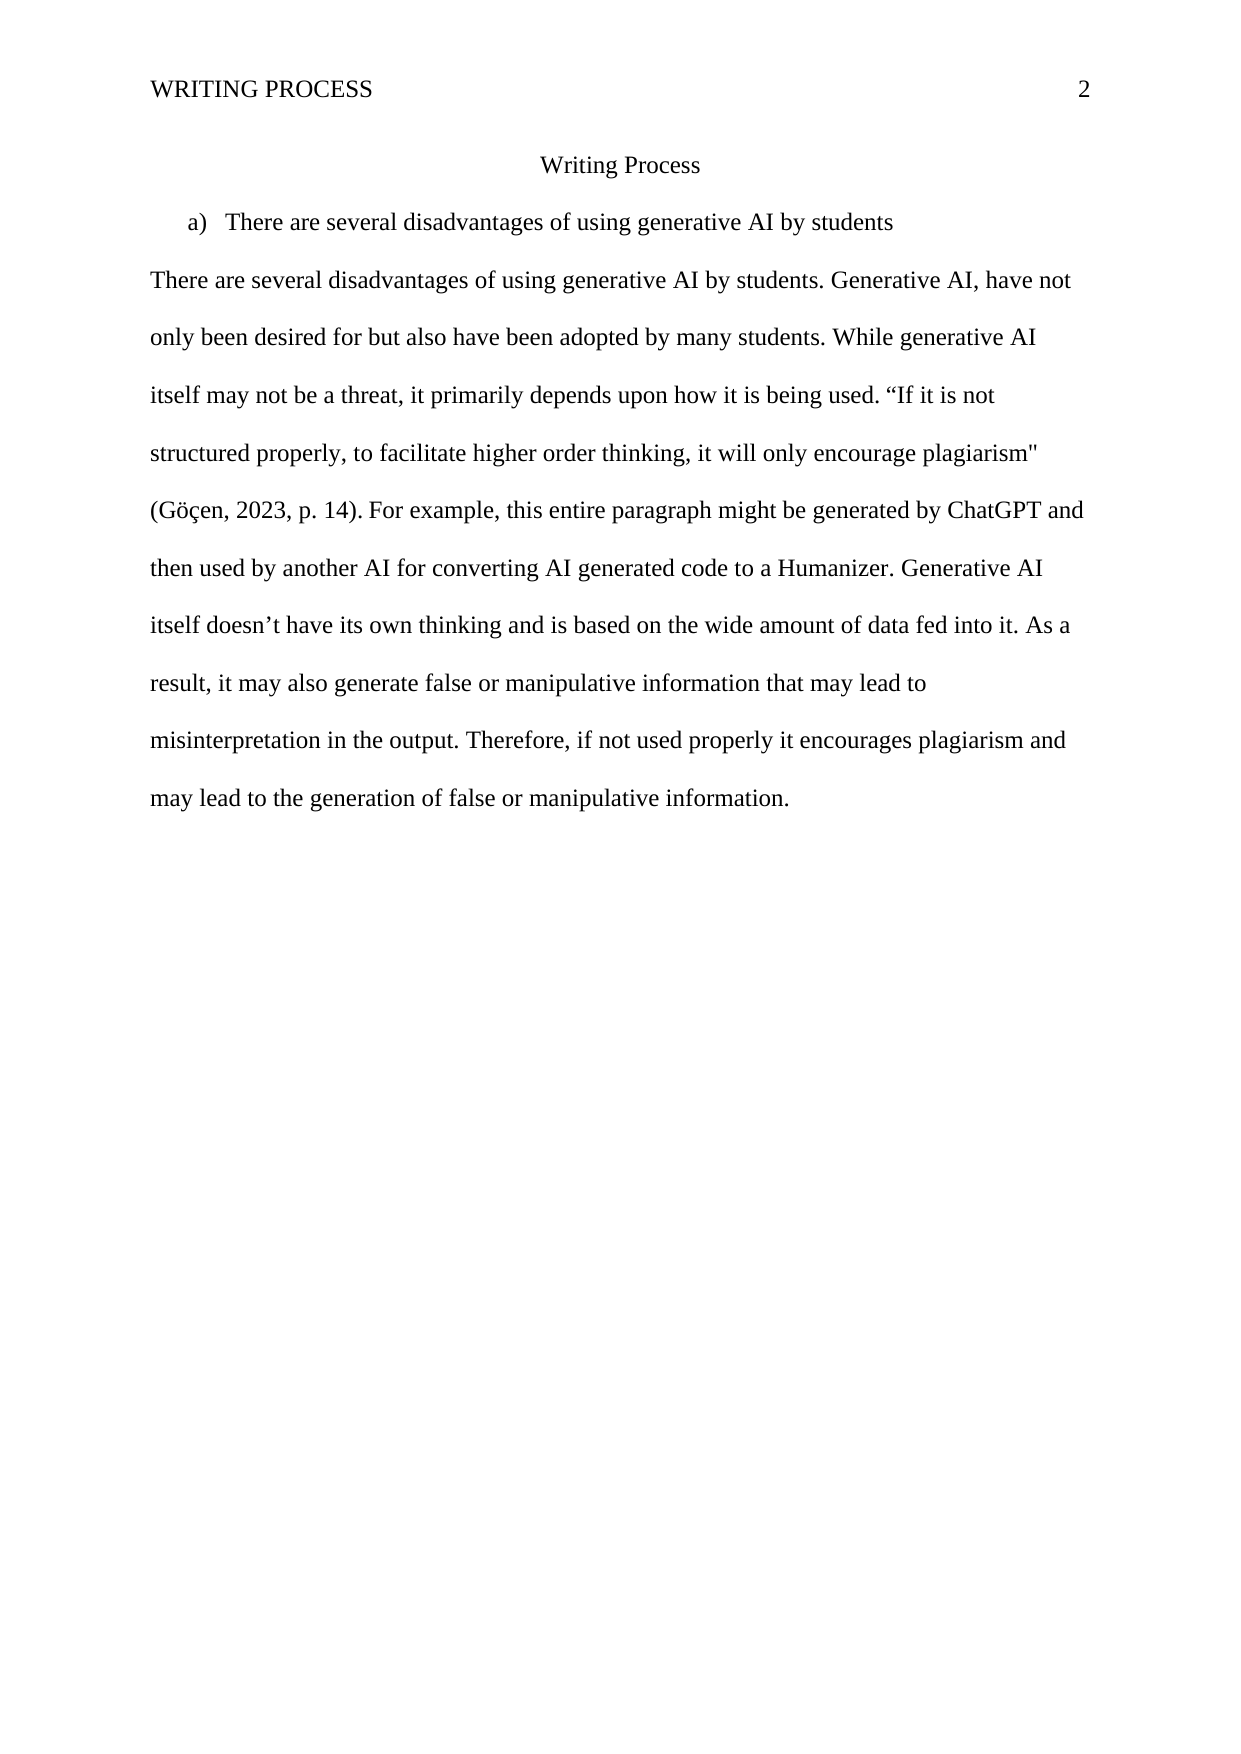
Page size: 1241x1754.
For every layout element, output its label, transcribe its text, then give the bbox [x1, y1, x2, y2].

text There are several disadvantages of using generative AI by students. Generative AI, have not only been desired for but also have been adopted by many students. While generative AI itself may not be a threat, it primarily depends upon how it is being used. “If it is not structured properly, to facilitate higher order thinking, it will only encourage plagiarism" (Göçen, 2023, p. 14). For example, this entire paragraph might be generated by ChatGPT and then used by another AI for converting AI generated code to a Humanizer. Generative AI itself doesn’t have its own thinking and is based on the wide amount of data fed into it. As a result, it may also generate false or manipulative information that may lead to misinterpretation in the output. Therefore, if not used properly it encourages plagiarism and may lead to the generation of false or manipulative information. [150, 265, 1090, 812]
text Writing Process [150, 150, 1090, 179]
list There are several disadvantages of using generative AI by students [187, 207, 1090, 236]
